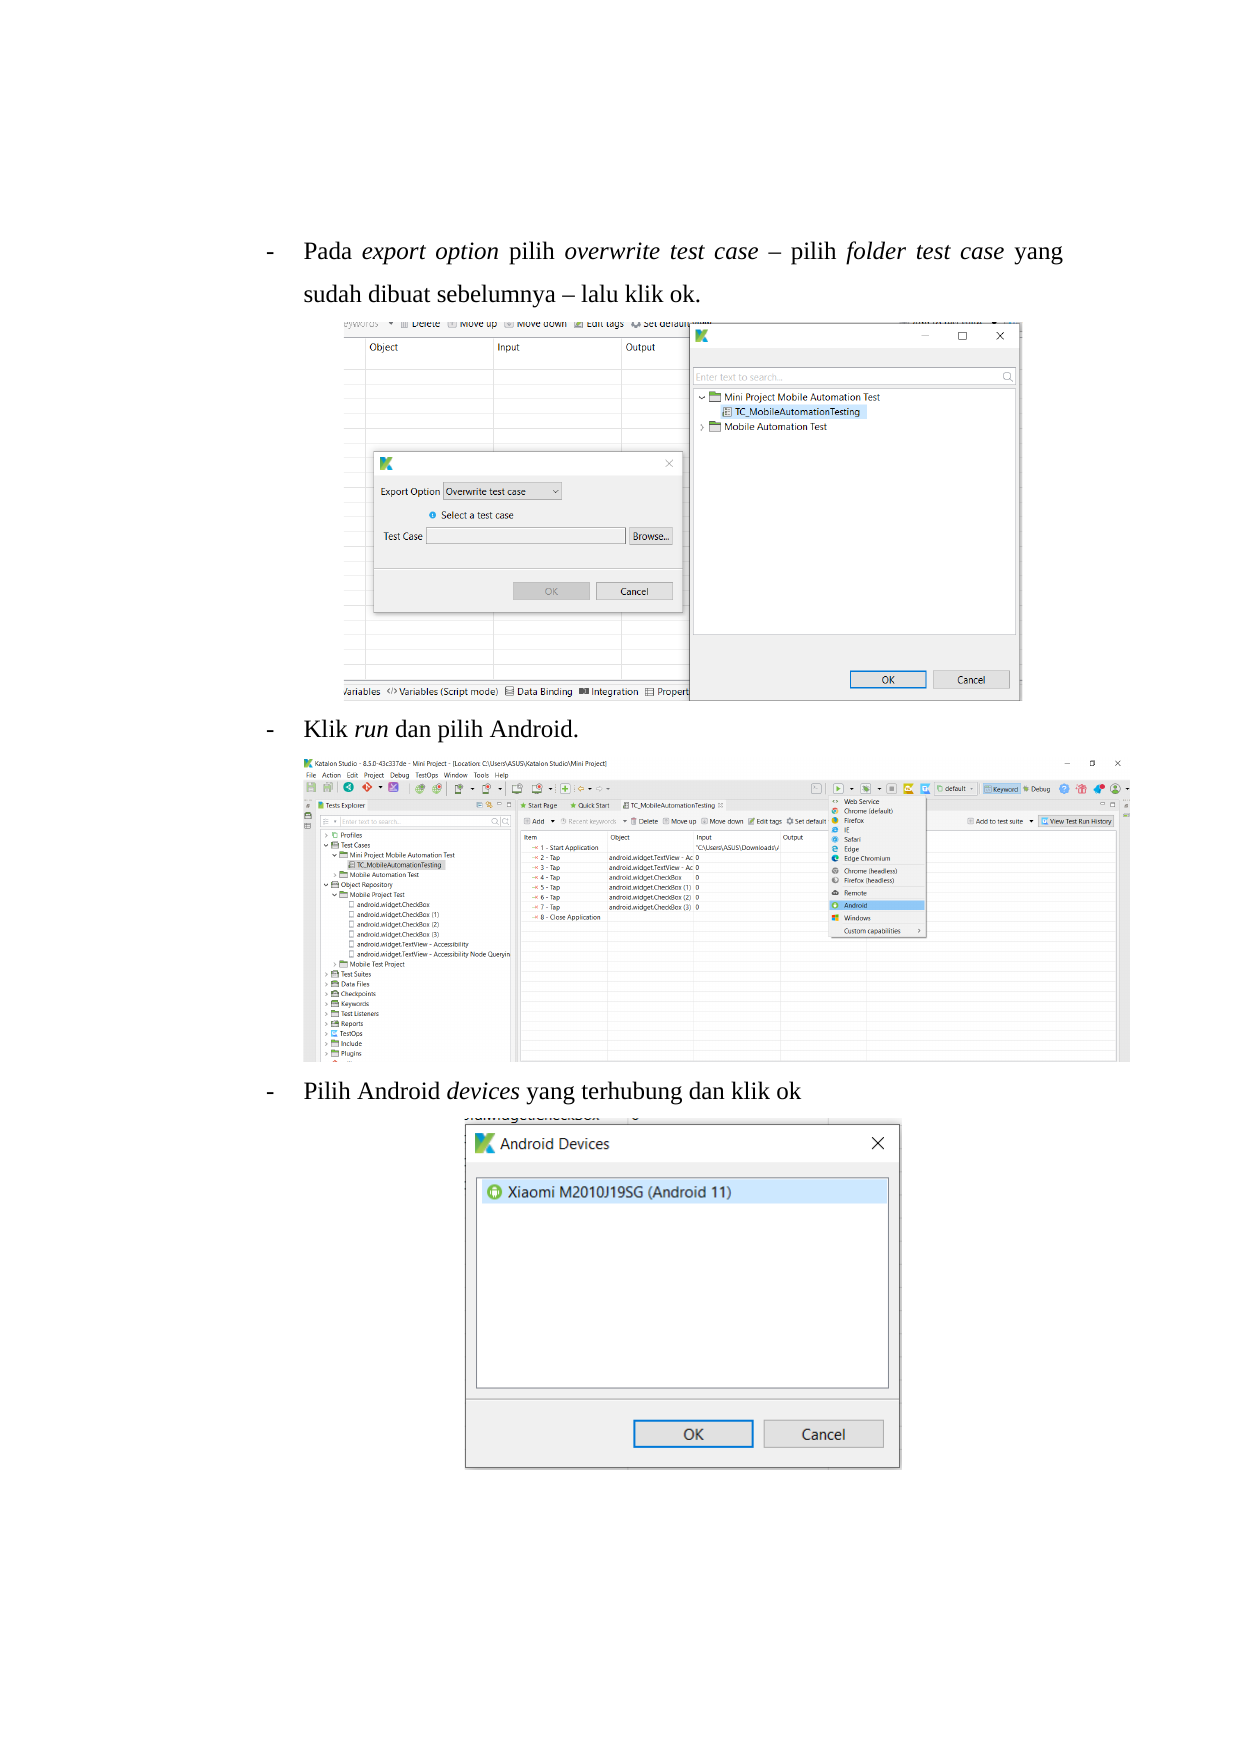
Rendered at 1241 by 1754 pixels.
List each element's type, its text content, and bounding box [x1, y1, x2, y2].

list Klik run dan pilih Android. [266, 714, 1063, 743]
list Pilih Android devices yang terhubung dan klik ok [266, 1076, 1063, 1104]
picture [343, 322, 1023, 701]
picture [464, 1118, 902, 1470]
list Pada export option pilih overwrite test case – pilih folder test case yang sudah dibuat sebelumnya – lalu klik ok. [266, 236, 1063, 308]
picture [303, 757, 1130, 1062]
